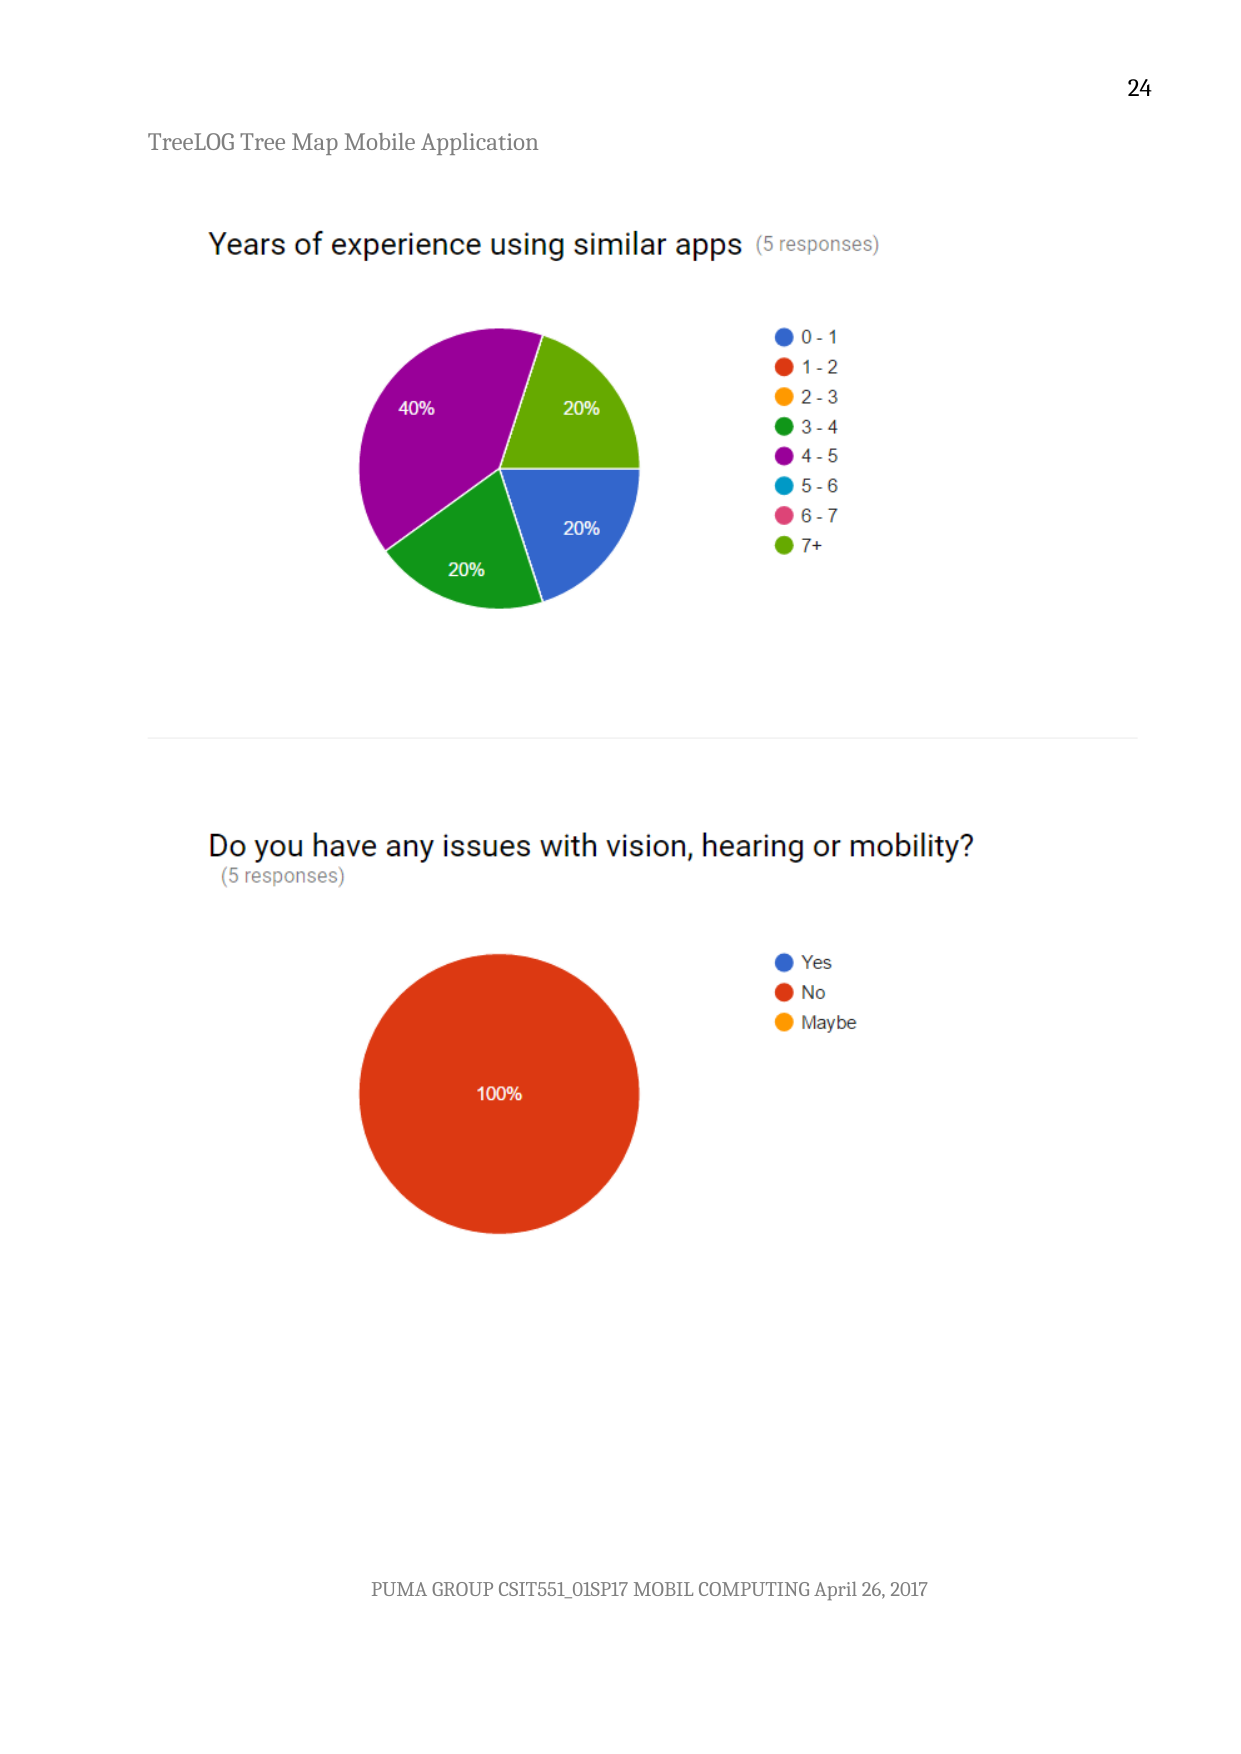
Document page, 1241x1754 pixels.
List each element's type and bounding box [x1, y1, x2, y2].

picture [147, 181, 1138, 1308]
